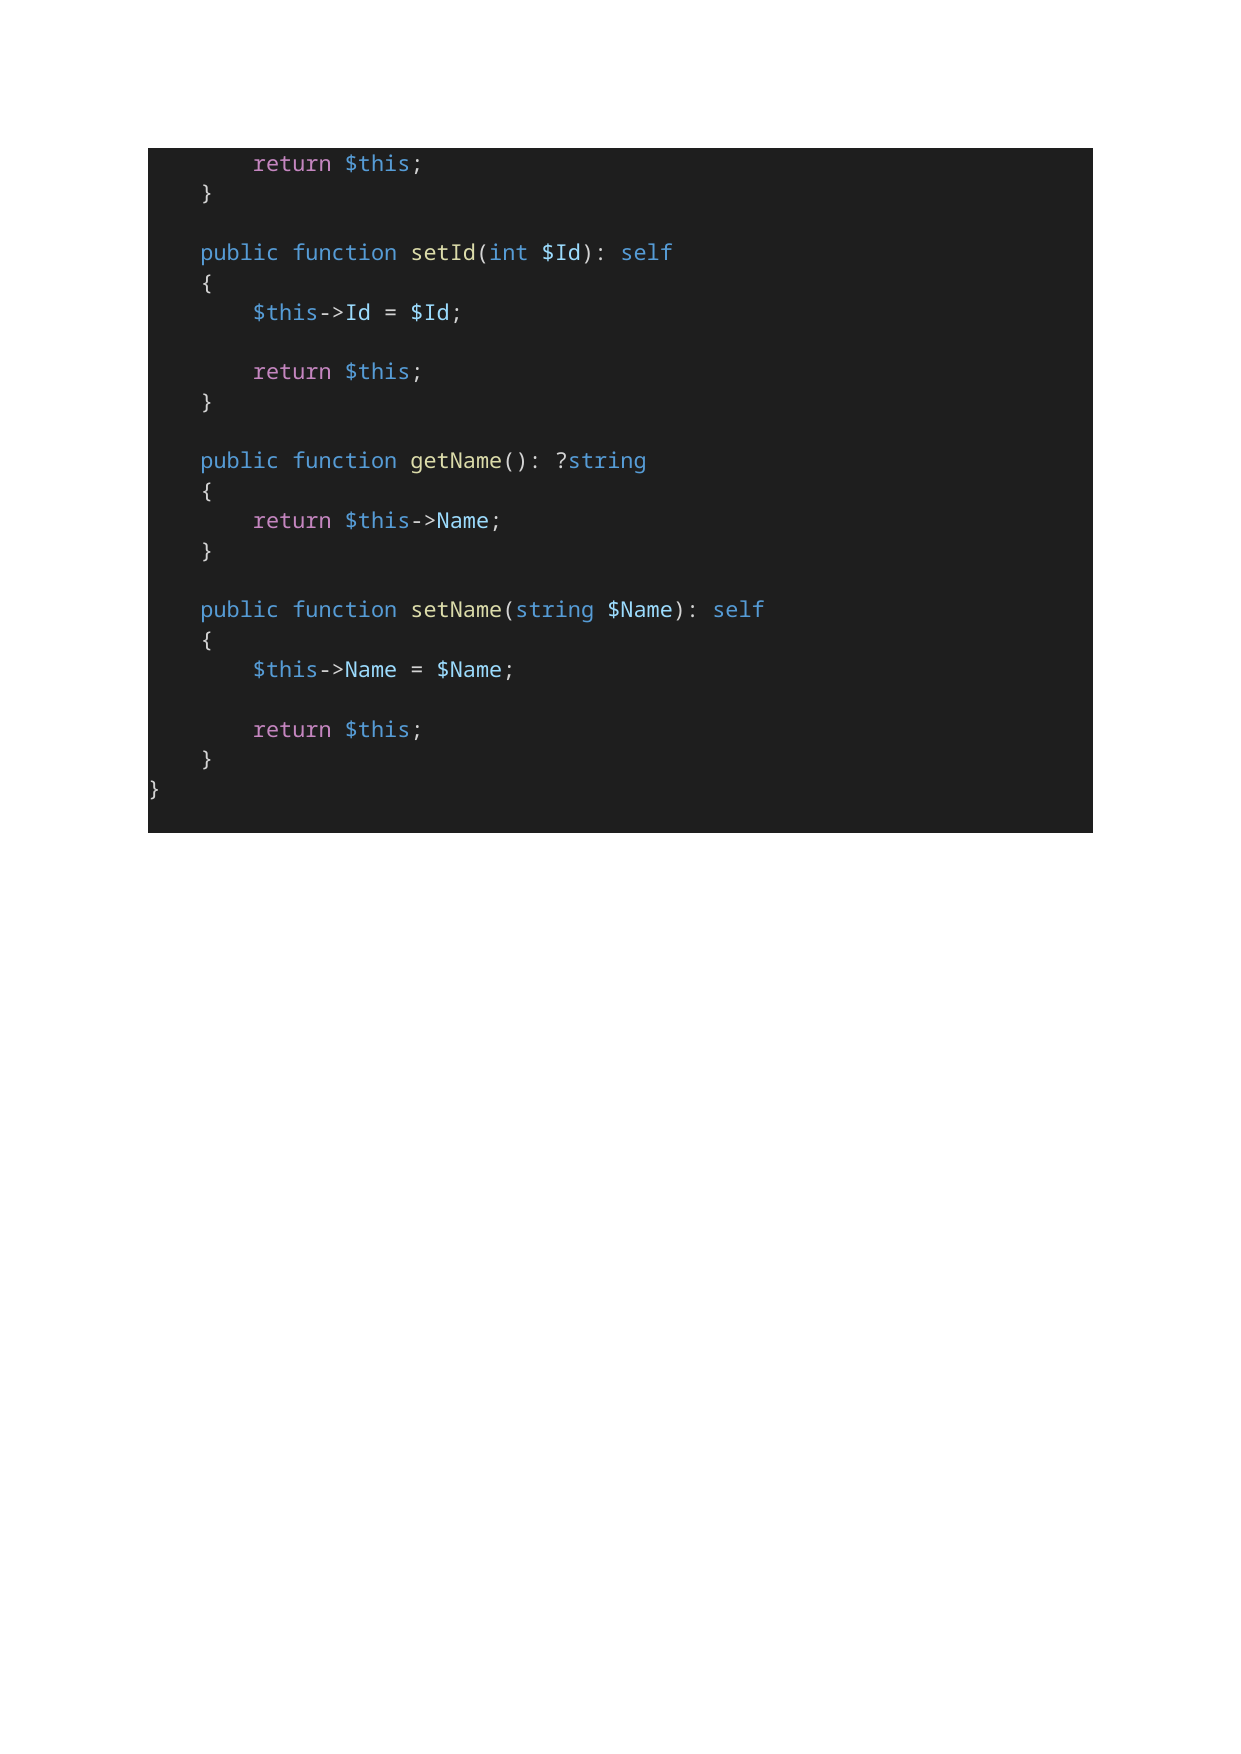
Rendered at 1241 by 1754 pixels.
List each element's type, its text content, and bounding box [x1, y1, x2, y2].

text return $this; [148, 148, 1093, 177]
text } [148, 386, 1093, 416]
text } [148, 773, 1093, 803]
text public function setName(string $Name): self [148, 594, 1093, 624]
text return $this; [148, 714, 1093, 743]
text public function getName(): ?string [148, 446, 1093, 475]
text { [148, 475, 1093, 505]
text { [148, 267, 1093, 297]
text } [148, 177, 1093, 207]
text return $this; [148, 356, 1093, 386]
text } [148, 743, 1093, 773]
text $this->Name = $Name; [148, 654, 1093, 684]
text public function setId(int $Id): self [148, 237, 1093, 267]
text return $this->Name; [148, 505, 1093, 535]
text } [148, 535, 1093, 565]
text $this->Id = $Id; [148, 297, 1093, 326]
text { [148, 624, 1093, 654]
